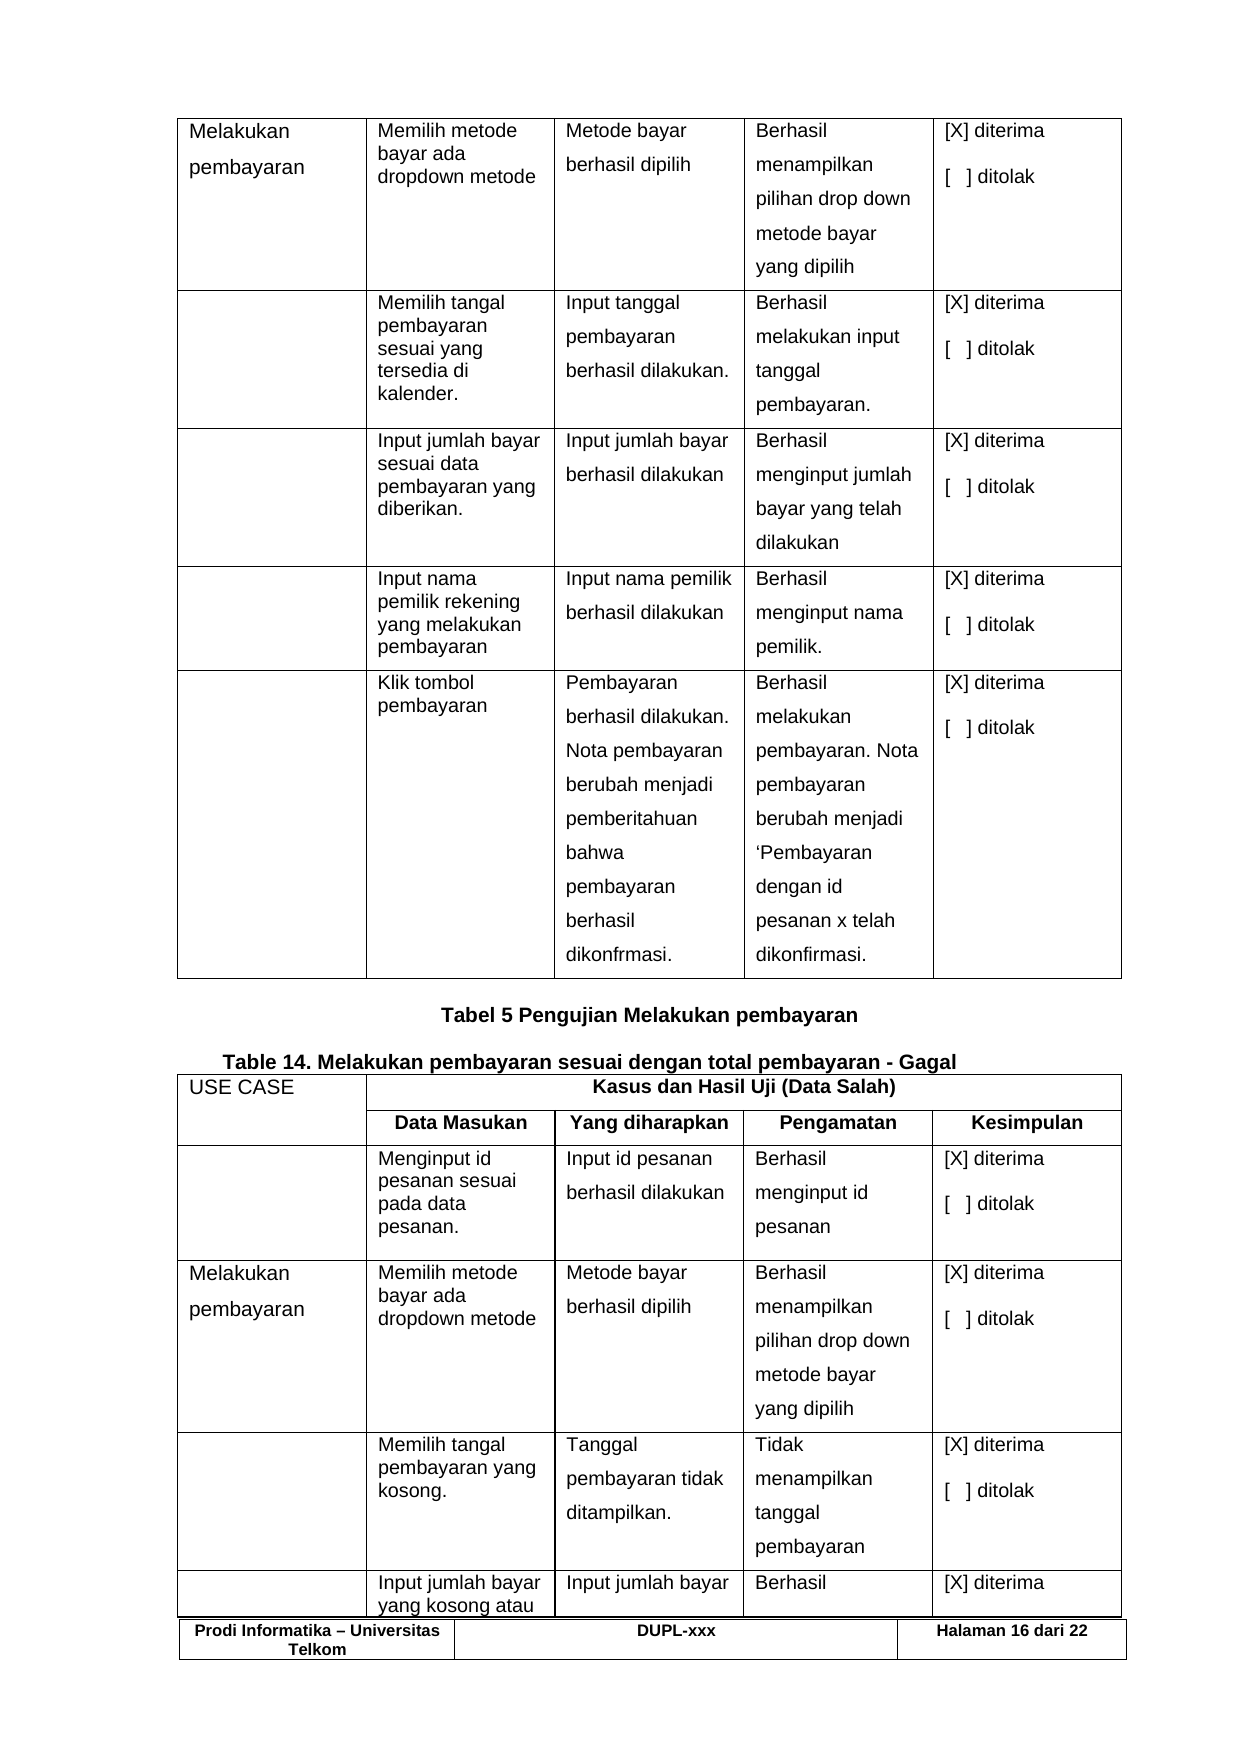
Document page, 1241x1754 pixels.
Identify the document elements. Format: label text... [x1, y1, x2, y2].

table_cell [178, 291, 366, 428]
table_cell Melakukan pembayaran [178, 119, 366, 290]
table_cell Yang diharapkan [556, 1111, 743, 1145]
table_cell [367, 1571, 554, 1616]
table_cell [178, 1146, 366, 1260]
table_cell Input id pesanan berhasil dilakukan [556, 1146, 743, 1260]
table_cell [933, 1571, 1121, 1616]
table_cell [934, 119, 1121, 290]
table_cell Tidak menampilkan tanggal pembayaran [744, 1433, 932, 1570]
table_cell Berhasil menginput nama pemilik. [745, 567, 933, 670]
table_cell [X] diterima [ ] ditolak [934, 291, 1121, 428]
table_cell Berhasil menampilkan pilihan drop down metode bayar yang dipilih [744, 1261, 932, 1432]
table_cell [556, 1571, 743, 1616]
table_cell Input jumlah bayar sesuai data pembayaran yang diberikan. [367, 429, 554, 566]
table_cell [178, 429, 366, 566]
table_cell Kesimpulan [933, 1111, 1121, 1145]
table_cell [178, 671, 366, 978]
table_cell [178, 1571, 366, 1616]
table_header USE CASE [178, 1075, 366, 1145]
table_cell [X] diterima [ ] ditolak [933, 1146, 1121, 1260]
table_cell [X] diterima [ ] ditolak [933, 1261, 1121, 1432]
table_cell Data Masukan [367, 1111, 554, 1145]
table_cell Berhasil menampilkan pilihan drop down metode bayar yang dipilih [745, 119, 933, 290]
table_cell [178, 1433, 366, 1570]
table_cell Metode bayar berhasil dipilih [556, 1261, 743, 1432]
text Tabel 5 Pengujian Melakukan pembayaran [177, 1003, 1122, 1027]
table_cell Memilih tangal pembayaran sesuai yang tersedia di kalender. [367, 291, 554, 428]
table_cell Tanggal pembayaran tidak ditampilkan. [556, 1433, 743, 1570]
table_cell Memilih metode bayar ada dropdown metode [367, 119, 554, 290]
table_cell Pembayaran berhasil dilakukan. Nota pembayaran berubah menjadi pemberitahuan bahwa pembayaran berhasil dikonfrmasi. [555, 671, 744, 978]
table_cell Input nama pemilik berhasil dilakukan [555, 567, 744, 670]
table_cell Melakukan pembayaran [178, 1261, 366, 1432]
table_cell [X] diterima [ ] ditolak [934, 429, 1121, 566]
table_cell Memilih metode bayar ada dropdown metode [367, 1261, 554, 1432]
table_cell Input nama pemilik rekening yang melakukan pembayaran [367, 567, 554, 670]
table_cell Memilih tangal pembayaran yang kosong. [367, 1433, 554, 1570]
table_cell Input jumlah bayar berhasil dilakukan [555, 429, 744, 566]
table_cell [744, 1571, 932, 1616]
table_cell [X] diterima [ ] ditolak [934, 567, 1121, 670]
table_cell Metode bayar berhasil dipilih [555, 119, 744, 290]
table_cell Input tanggal pembayaran berhasil dilakukan. [555, 291, 744, 428]
table_cell [178, 567, 366, 670]
table_cell [X] diterima [ ] ditolak [934, 671, 1121, 978]
table_cell Berhasil melakukan input tanggal pembayaran. [745, 291, 933, 428]
subtitle Table 14. Melakukan pembayaran sesuai dengan total pembayaran - Gagal [222, 1050, 1122, 1074]
table_cell Menginput id pesanan sesuai pada data pesanan. [367, 1146, 554, 1260]
table_cell Klik tombol pembayaran [367, 671, 554, 978]
table_cell Pengamatan [744, 1111, 932, 1145]
table_cell Berhasil melakukan pembayaran. Nota pembayaran berubah menjadi ‘Pembayaran dengan id pesanan x telah dikonfirmasi. [745, 671, 933, 978]
table_header Kasus dan Hasil Uji (Data Salah) [367, 1075, 1121, 1110]
table_cell Berhasil menginput id pesanan [744, 1146, 932, 1260]
table_cell [X] diterima [ ] ditolak [933, 1433, 1121, 1570]
table_cell Berhasil menginput jumlah bayar yang telah dilakukan [745, 429, 933, 566]
